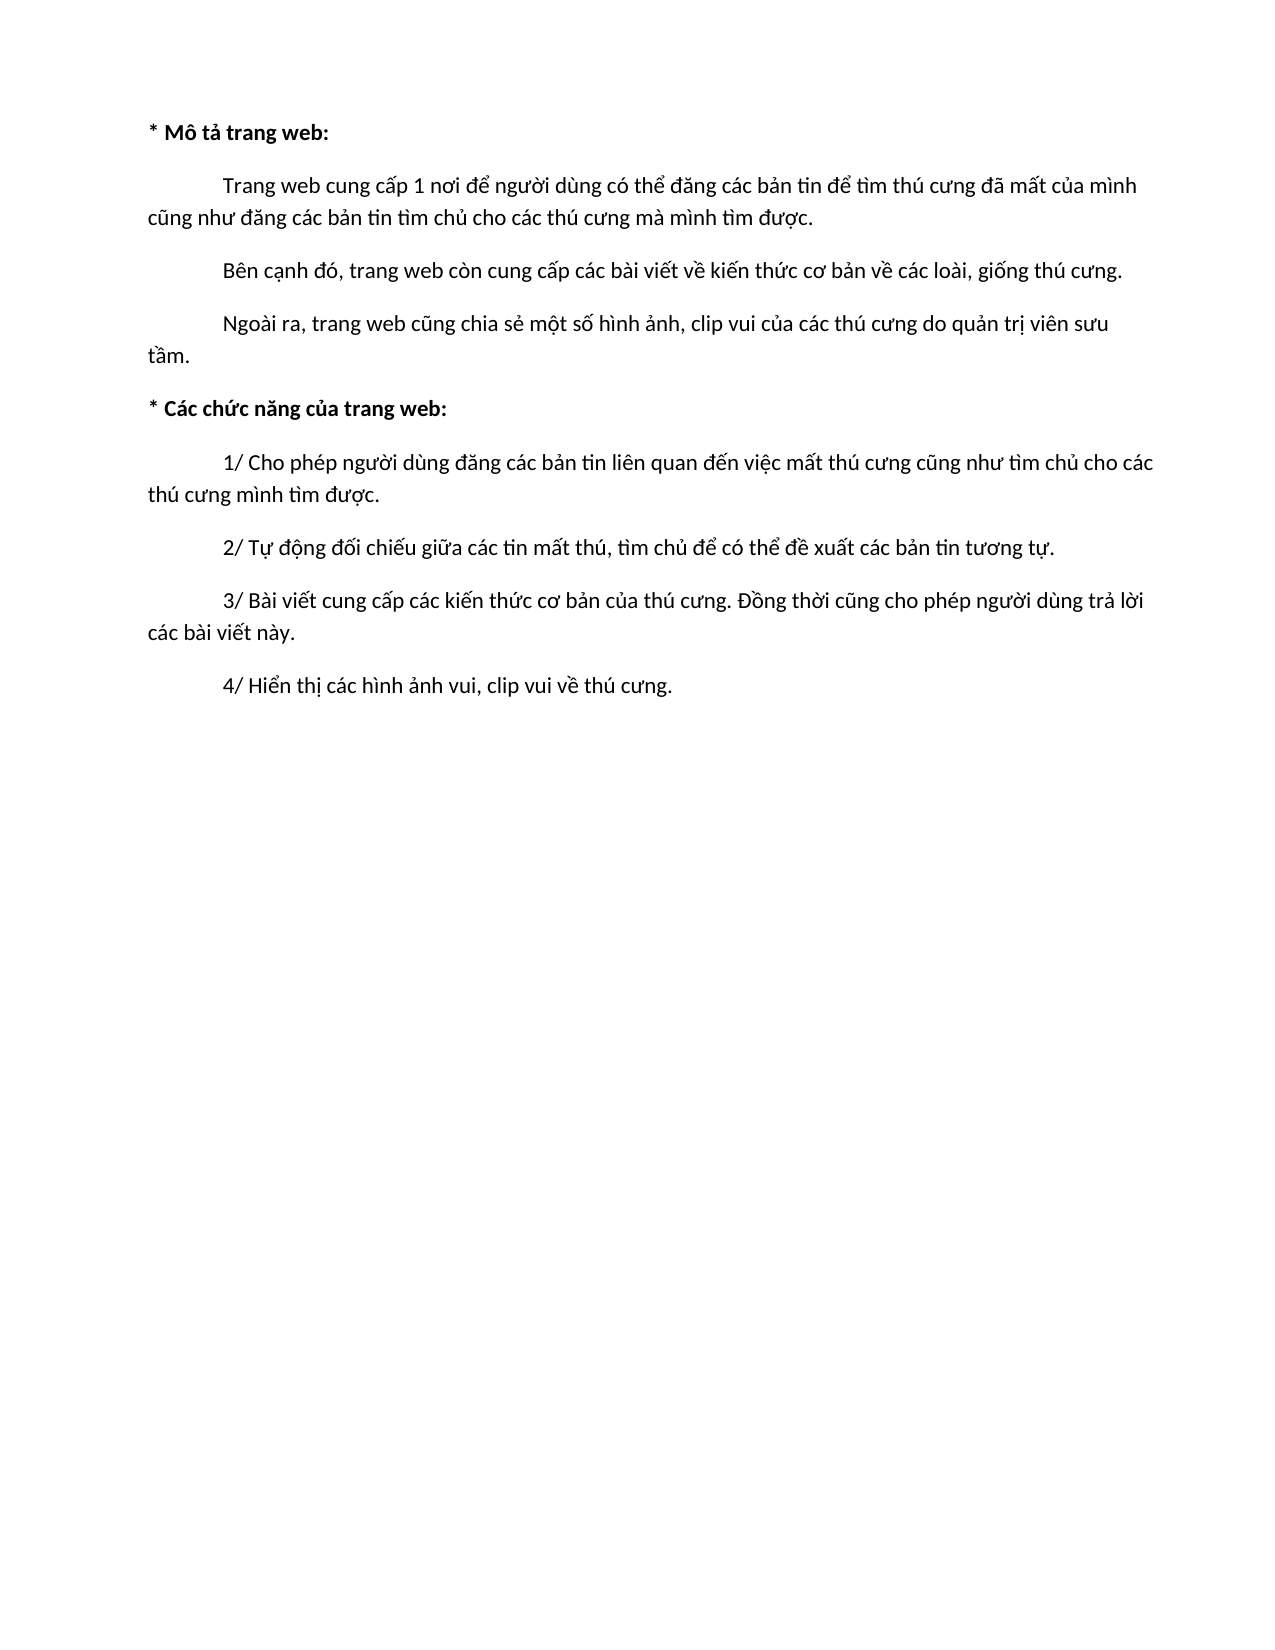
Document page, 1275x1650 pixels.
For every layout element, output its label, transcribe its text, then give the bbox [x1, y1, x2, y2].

text 4/ Hiển thị các hình ảnh vui, clip vui về thú cưng. [148, 671, 1157, 699]
text Bên cạnh đó, trang web còn cung cấp các bài viết về kiến thức cơ bản về các loài, giống thú cưng. [148, 256, 1157, 284]
text 1/ Cho phép người dùng đăng các bản tin liên quan đến việc mất thú cưng cũng như tìm chủ cho các thú cưng mình tìm được. [148, 448, 1157, 508]
text 3/ Bài viết cung cấp các kiến thức cơ bản của thú cưng. Đồng thời cũng cho phép người dùng trả lời các bài viết này. [148, 586, 1157, 646]
text Trang web cung cấp 1 nơi để người dùng có thể đăng các bản tin để tìm thú cưng đã mất của mình cũng như đăng các bản tin tìm chủ cho các thú cưng mà mình tìm được. [148, 171, 1157, 231]
text 2/ Tự động đối chiếu giữa các tin mất thú, tìm chủ để có thể đề xuất các bản tin tương tự. [148, 533, 1157, 561]
text * Các chức năng của trang web: [148, 394, 1157, 423]
text * Mô tả trang web: [148, 118, 1157, 146]
text Ngoài ra, trang web cũng chia sẻ một số hình ảnh, clip vui của các thú cưng do quản trị viên sưu tầm. [148, 309, 1157, 369]
